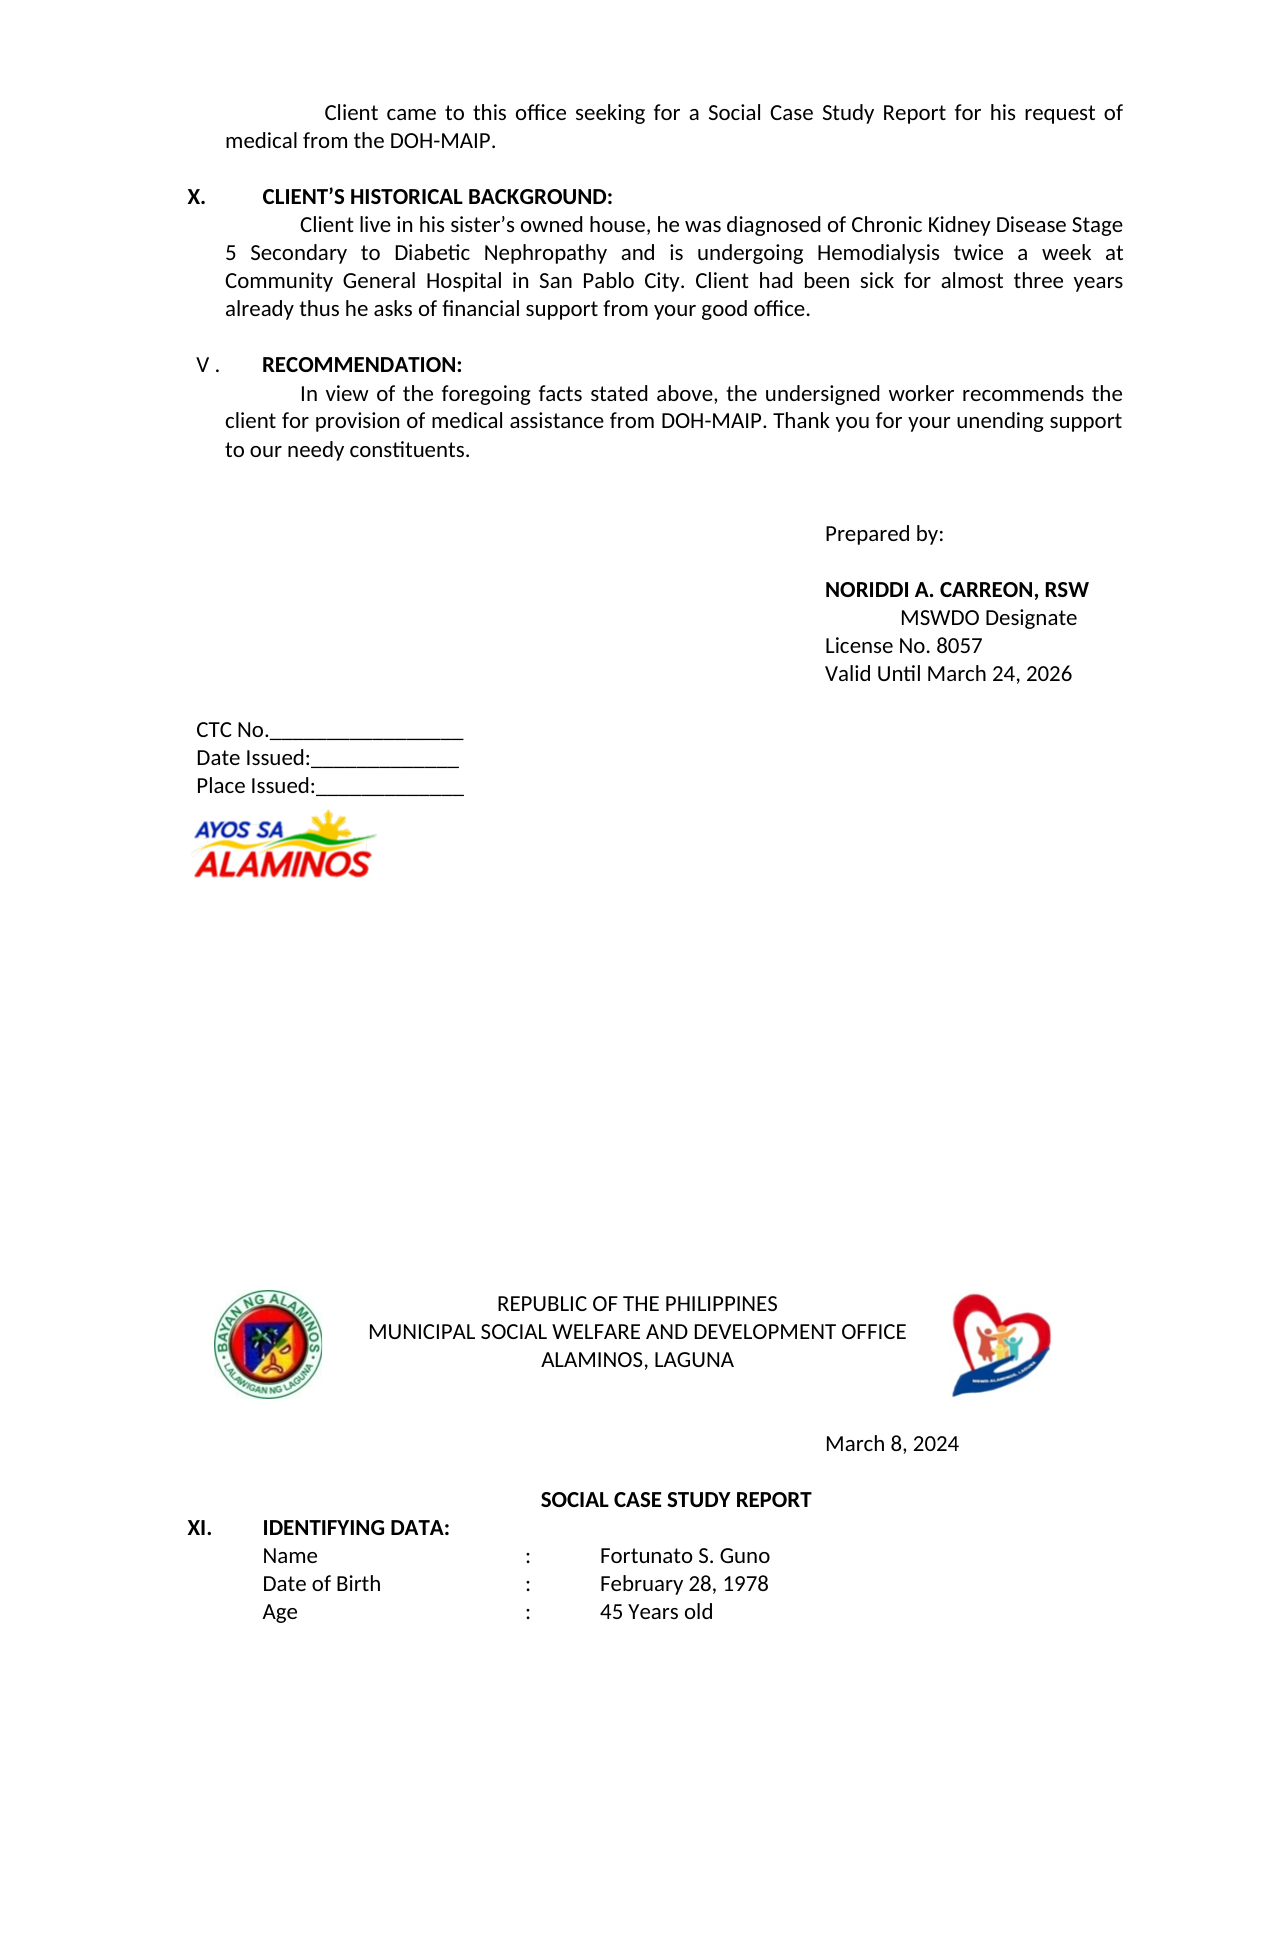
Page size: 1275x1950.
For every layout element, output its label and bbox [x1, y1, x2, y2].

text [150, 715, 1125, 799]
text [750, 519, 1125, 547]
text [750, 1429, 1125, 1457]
picture [950, 1290, 1053, 1401]
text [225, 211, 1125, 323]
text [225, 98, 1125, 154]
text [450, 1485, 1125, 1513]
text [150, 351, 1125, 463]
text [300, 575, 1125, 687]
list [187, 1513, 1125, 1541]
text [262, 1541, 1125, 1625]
picture [214, 1290, 323, 1399]
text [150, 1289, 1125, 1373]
picture [150, 798, 417, 895]
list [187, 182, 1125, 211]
